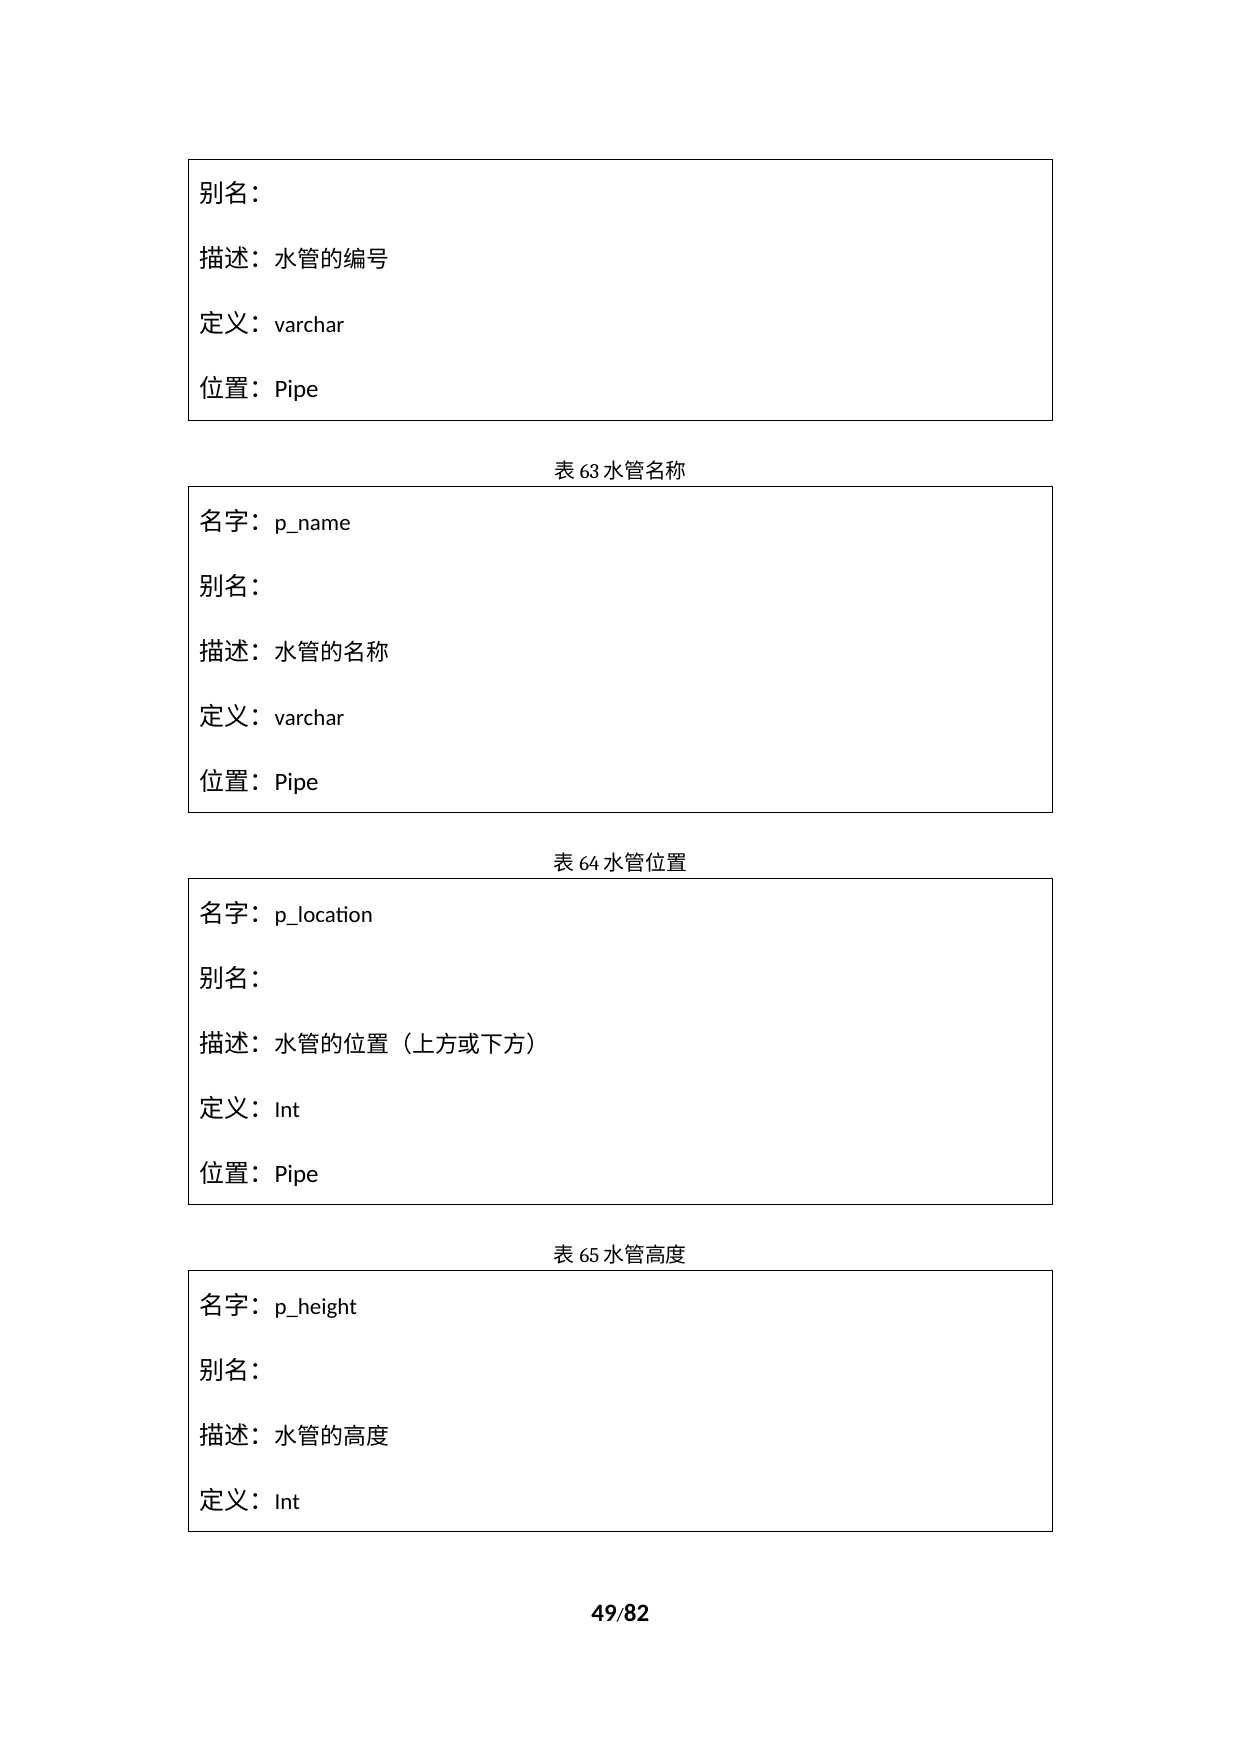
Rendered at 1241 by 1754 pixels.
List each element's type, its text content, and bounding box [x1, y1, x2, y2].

table_header 名字：p_name 别名： 描述：水管的名称 定义：varchar 位置：Pipe [189, 487, 1052, 812]
table_header 名字：pid 别名： 描述：水管的编号 定义：varchar 位置：Pipe [189, 160, 1052, 419]
text 表 63水管名称 [187, 453, 1053, 486]
text 表 64水管位置 [187, 845, 1053, 878]
table_header 名字：p_location 别名： 描述：水管的位置（上方或下方） 定义：Int 位置：Pipe [189, 879, 1052, 1204]
table_header 名字：p_height 别名： 描述：水管的高度 定义：Int 位置：Pipe [189, 1271, 1052, 1531]
text 表 65水管高度 [187, 1237, 1053, 1270]
